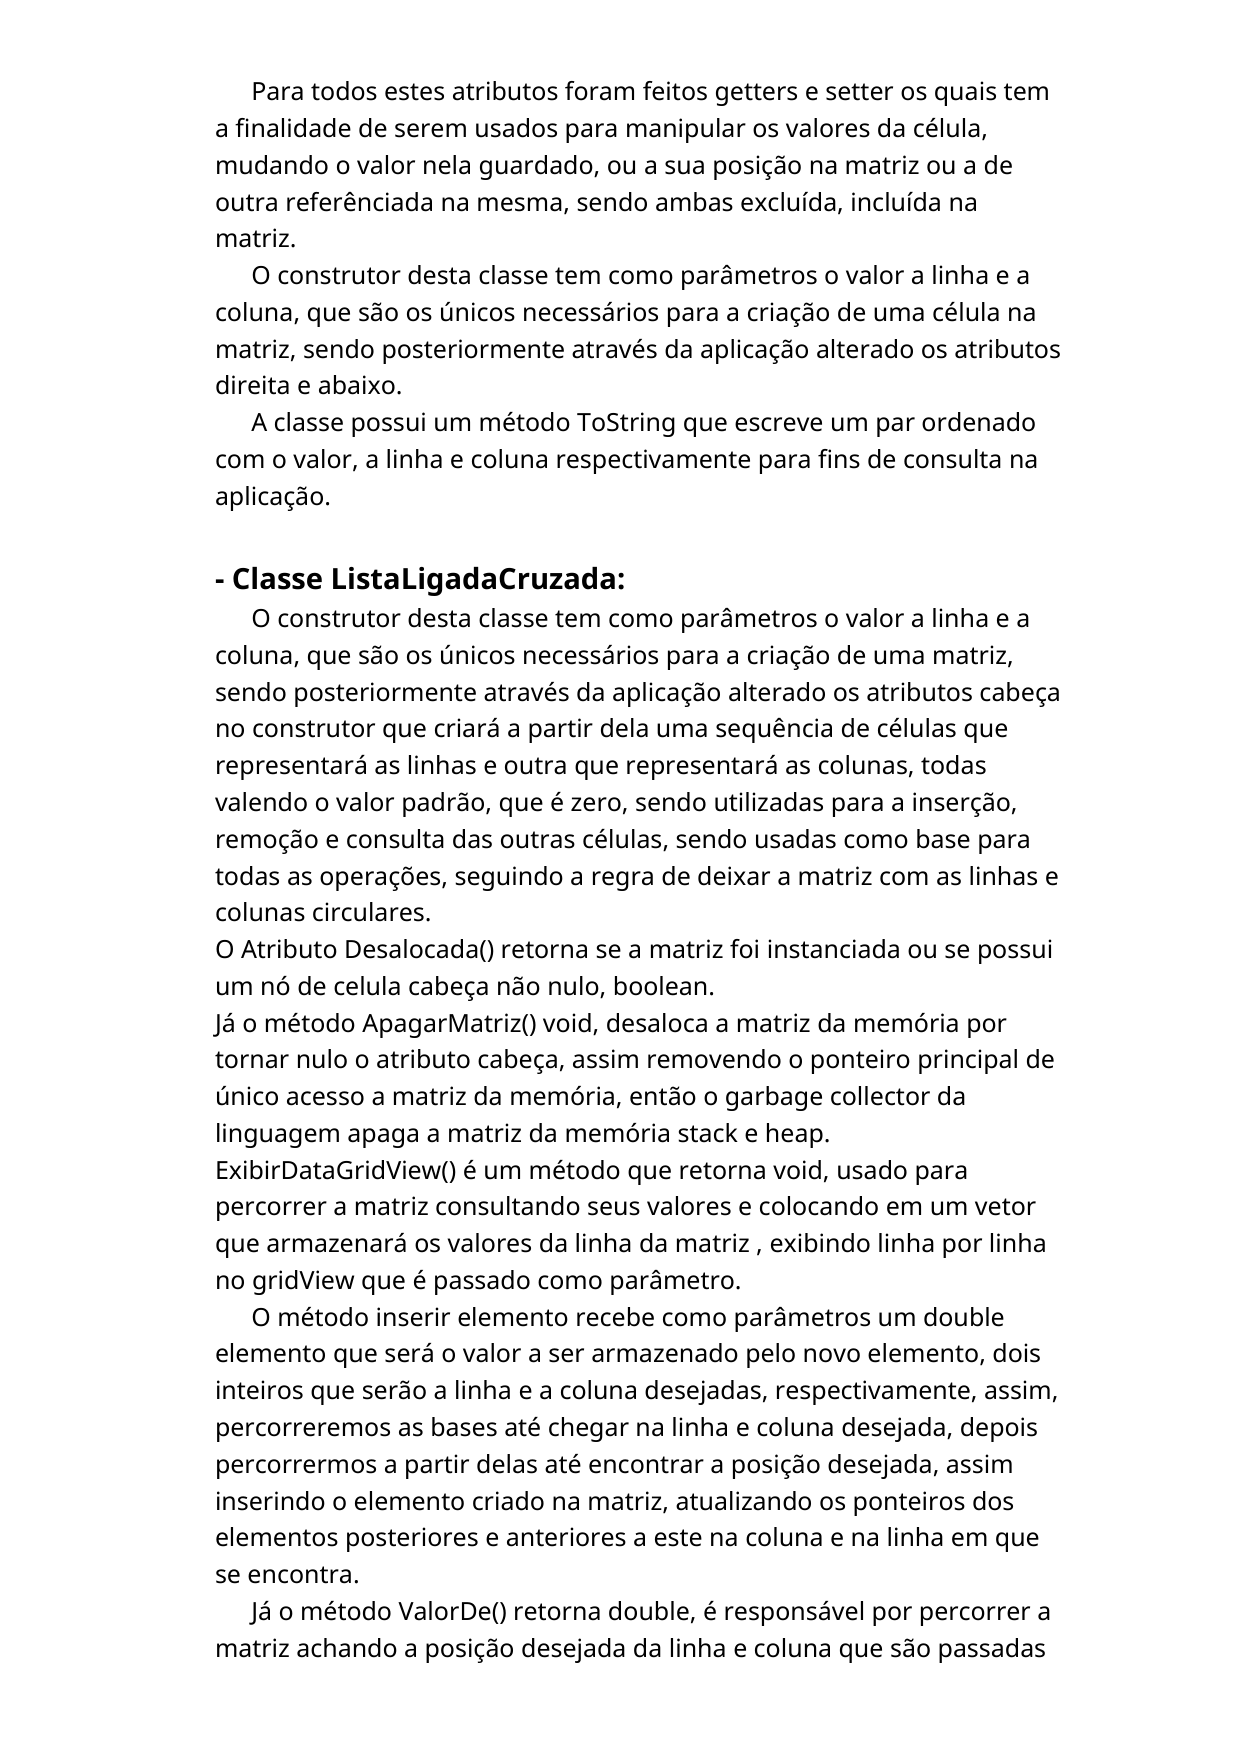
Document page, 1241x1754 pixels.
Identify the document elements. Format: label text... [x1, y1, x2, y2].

list - Classe ListaLigadaCruzada: [215, 558, 1063, 598]
list O construtor desta classe tem como parâmetros o valor a linha e a coluna, que são os únicos necessários para a criação de uma célula na matriz, sendo posteriormente através da aplicação alterado os atributos direita e abaixo. [215, 258, 1063, 402]
list Para todos estes atributos foram feitos getters e setter os quais tem a finalidade de serem usados para manipular os valores da célula, mudando o valor nela guardado, ou a sua posição na matriz ou a de outra referênciada na mesma, sendo ambas excluída, incluída na matriz. [215, 74, 1063, 255]
list Já o método ApagarMatriz() void, desaloca a matriz da memória por tornar nulo o atributo cabeça, assim removendo o ponteiro principal de único acesso a matriz da memória, então o garbage collector da linguagem apaga a matriz da memória stack e heap. [215, 1005, 1063, 1149]
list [215, 1593, 1063, 1664]
list O Atributo Desalocada() retorna se a matriz foi instanciada ou se possui um nó de celula cabeça não nulo, boolean. [215, 932, 1063, 1002]
list A classe possui um método ToString que escreve um par ordenado com o valor, a linha e coluna respectivamente para fins de consulta na aplicação. [215, 405, 1063, 512]
list O método inserir elemento recebe como parâmetros um double elemento que será o valor a ser armazenado pelo novo elemento, dois inteiros que serão a linha e a coluna desejadas, respectivamente, assim, percorreremos as bases até chegar na linha e coluna desejada, depois percorrermos a partir delas até encontrar a posição desejada, assim inserindo o elemento criado na matriz, atualizando os ponteiros dos elementos posteriores e anteriores a este na coluna e na linha em que se encontra. [215, 1299, 1063, 1591]
list ExibirDataGridView() é um método que retorna void, usado para percorrer a matriz consultando seus valores e colocando em um vetor que armazenará os valores da linha da matriz , exibindo linha por linha no gridView que é passado como parâmetro. [215, 1152, 1063, 1297]
list O construtor desta classe tem como parâmetros o valor a linha e a coluna, que são os únicos necessários para a criação de uma matriz, sendo posteriormente através da aplicação alterado os atributos cabeça no construtor que criará a partir dela uma sequência de células que representará as linhas e outra que representará as colunas, todas valendo o valor padrão, que é zero, sendo utilizadas para a inserção, remoção e consulta das outras células, sendo usadas como base para todas as operações, seguindo a regra de deixar a matriz com as linhas e colunas circulares. [215, 601, 1063, 929]
